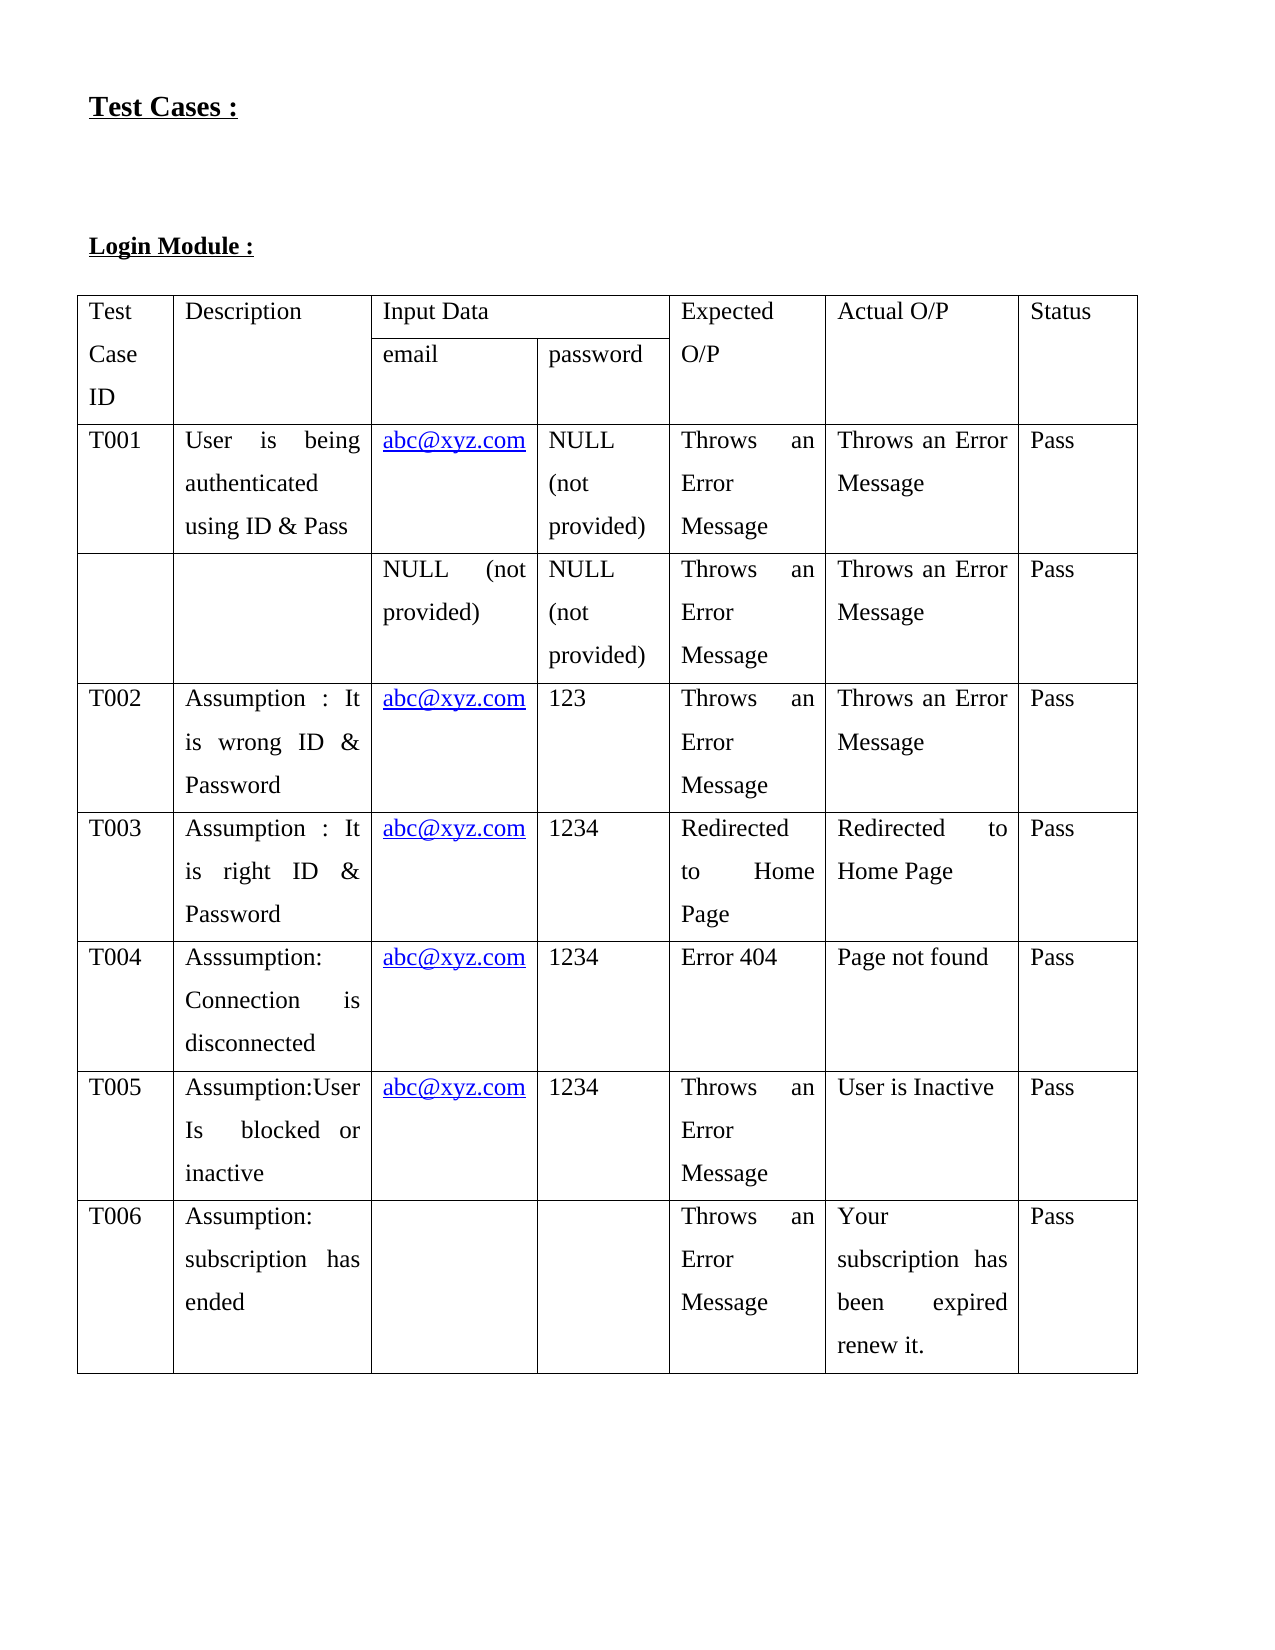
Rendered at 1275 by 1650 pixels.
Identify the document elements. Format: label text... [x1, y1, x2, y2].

table_cell Pass [1019, 684, 1137, 812]
table_cell Redirected to Home Page [826, 813, 1018, 941]
table_header Description [174, 296, 371, 424]
table_cell T001 [78, 425, 173, 553]
table_cell 123 [538, 684, 669, 812]
table_cell 1234 [538, 1072, 669, 1200]
table_cell Pass [1019, 425, 1137, 553]
table_cell T004 [78, 942, 173, 1071]
table_cell Page not found [826, 942, 1018, 1071]
table_cell Throws an Error Message [670, 684, 825, 812]
table_cell Pass [1019, 1072, 1137, 1200]
table_cell abc@xyz.com [372, 1072, 537, 1200]
table_header Status [1019, 296, 1137, 424]
table_cell Error 404 [670, 942, 825, 1071]
table_cell [538, 1201, 669, 1372]
table_cell Pass [1019, 813, 1137, 941]
table_header Expected O/P [670, 296, 825, 424]
table_cell T003 [78, 813, 173, 941]
table_cell [372, 1201, 537, 1372]
table_header Actual O/P [826, 296, 1018, 424]
table_cell [174, 554, 371, 682]
table_cell email [372, 339, 537, 424]
table_cell abc@xyz.com [372, 942, 537, 1071]
table_cell abc@xyz.com [372, 425, 537, 553]
table_cell User is Inactive [826, 1072, 1018, 1200]
table_cell Pass [1019, 1201, 1137, 1372]
table_cell 1234 [538, 942, 669, 1071]
table_cell T006 [78, 1201, 173, 1372]
table_cell Assumption : It is wrong ID & Password [174, 684, 371, 812]
table_cell Pass [1019, 942, 1137, 1071]
table_cell Throws an Error Message [670, 425, 825, 553]
table_cell NULL (not provided) [538, 554, 669, 682]
table_cell Throws an Error Message [670, 1072, 825, 1200]
table_cell Assumption : It is right ID & Password [174, 813, 371, 941]
table_cell password [538, 339, 669, 424]
table_cell Redirected to Home Page [670, 813, 825, 941]
table_cell 1234 [538, 813, 669, 941]
table_cell Asssumption: Connection is disconnected [174, 942, 371, 1071]
table_cell Throws an Error Message [826, 684, 1018, 812]
table_cell T002 [78, 684, 173, 812]
table_cell T005 [78, 1072, 173, 1200]
table_cell Throws an Error Message [670, 554, 825, 682]
table_header Test Case ID [78, 296, 173, 424]
table_cell NULL (not provided) [538, 425, 669, 553]
table_cell Throws an Error Message [670, 1201, 825, 1372]
table_cell Throws an Error Message [826, 425, 1018, 553]
table_cell abc@xyz.com [372, 813, 537, 941]
text Test Cases : [89, 89, 1201, 122]
table_cell Assumption: subscription has ended [174, 1201, 371, 1372]
table_header Input Data [372, 296, 669, 338]
table_cell NULL (not provided) [372, 554, 537, 682]
table_cell User is being authenticated using ID & Pass [174, 425, 371, 553]
table_cell Pass [1019, 554, 1137, 682]
table_cell Throws an Error Message [826, 554, 1018, 682]
text Login Module : [89, 231, 1201, 260]
table_cell Assumption:User Is blocked or inactive [174, 1072, 371, 1200]
table_cell [78, 554, 173, 682]
table_cell abc@xyz.com [372, 684, 537, 812]
table_cell Your subscription has been expired renew it. [826, 1201, 1018, 1372]
